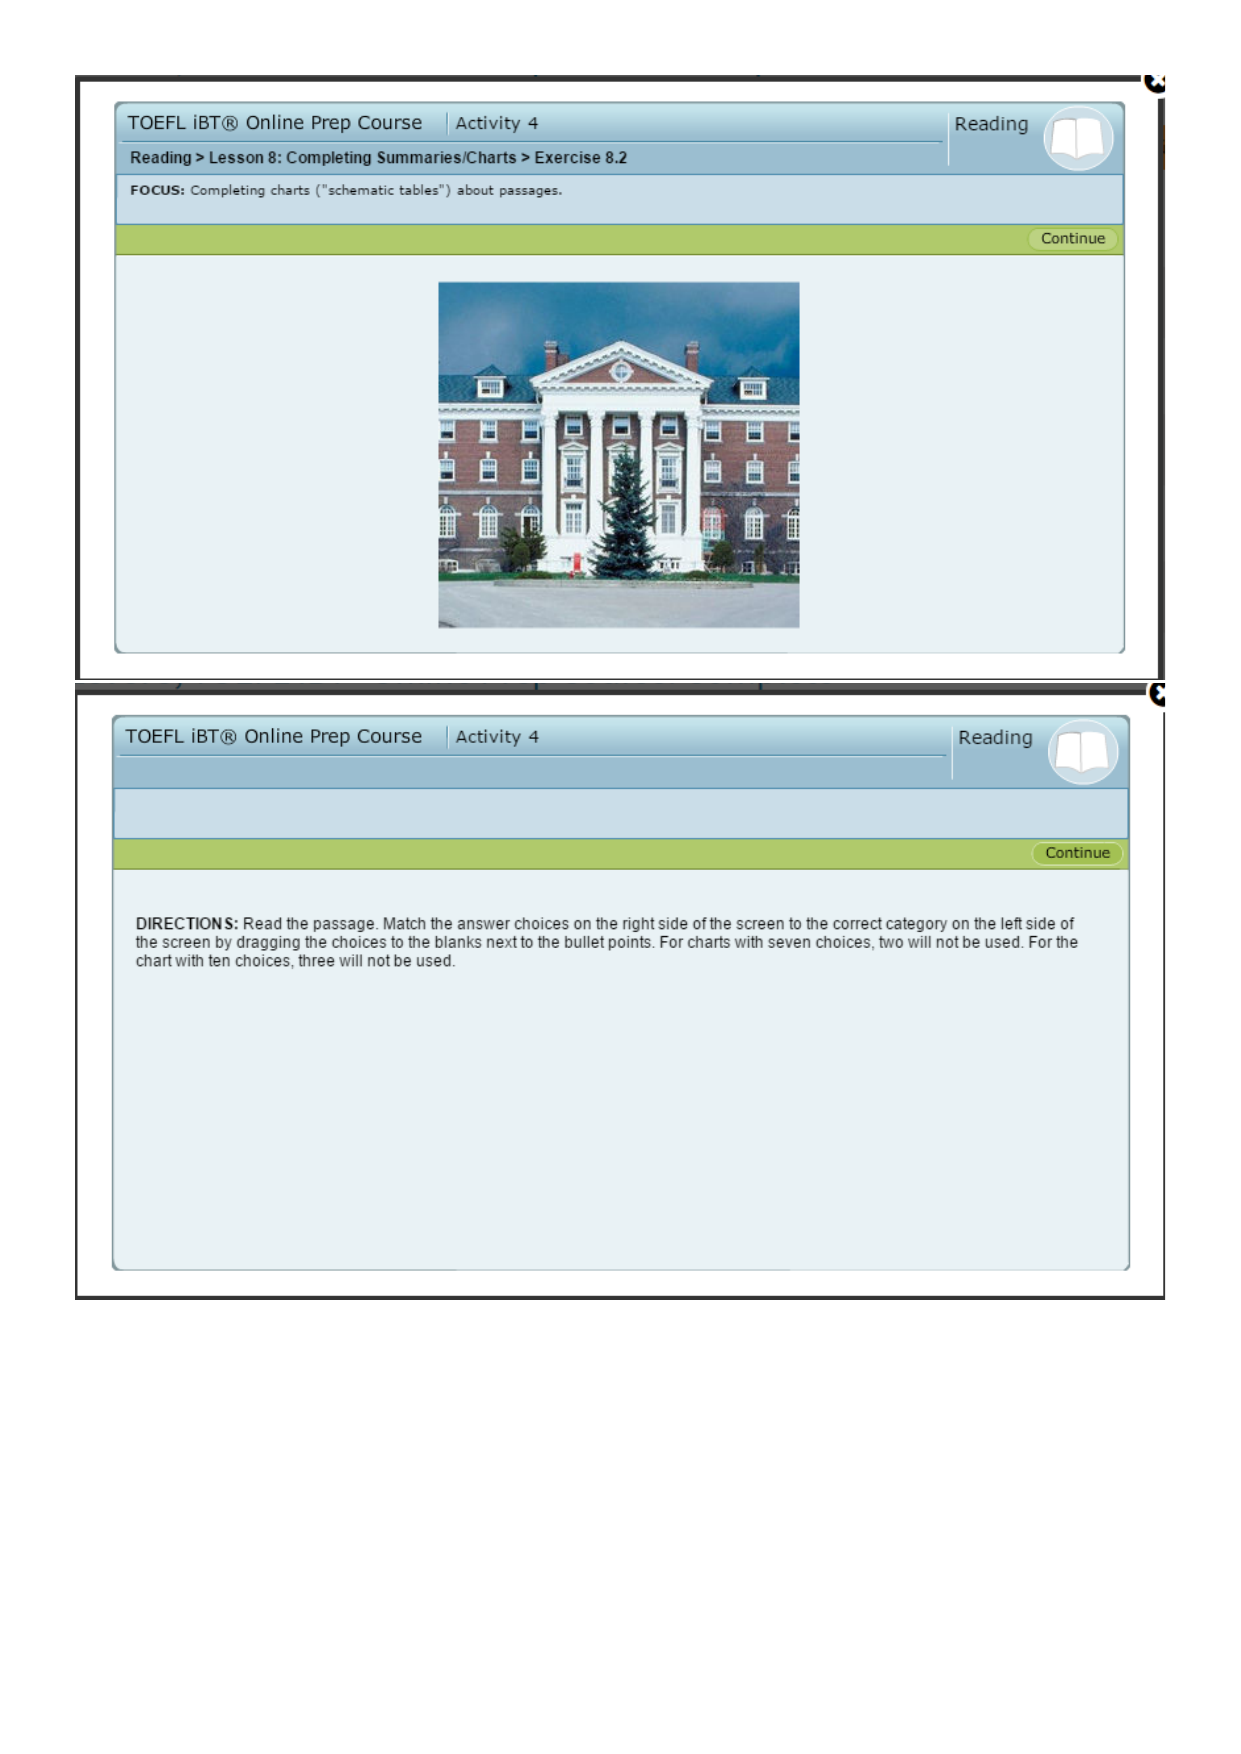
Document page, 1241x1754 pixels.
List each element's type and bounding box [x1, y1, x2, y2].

picture [75, 75, 1166, 680]
picture [75, 683, 1166, 1300]
